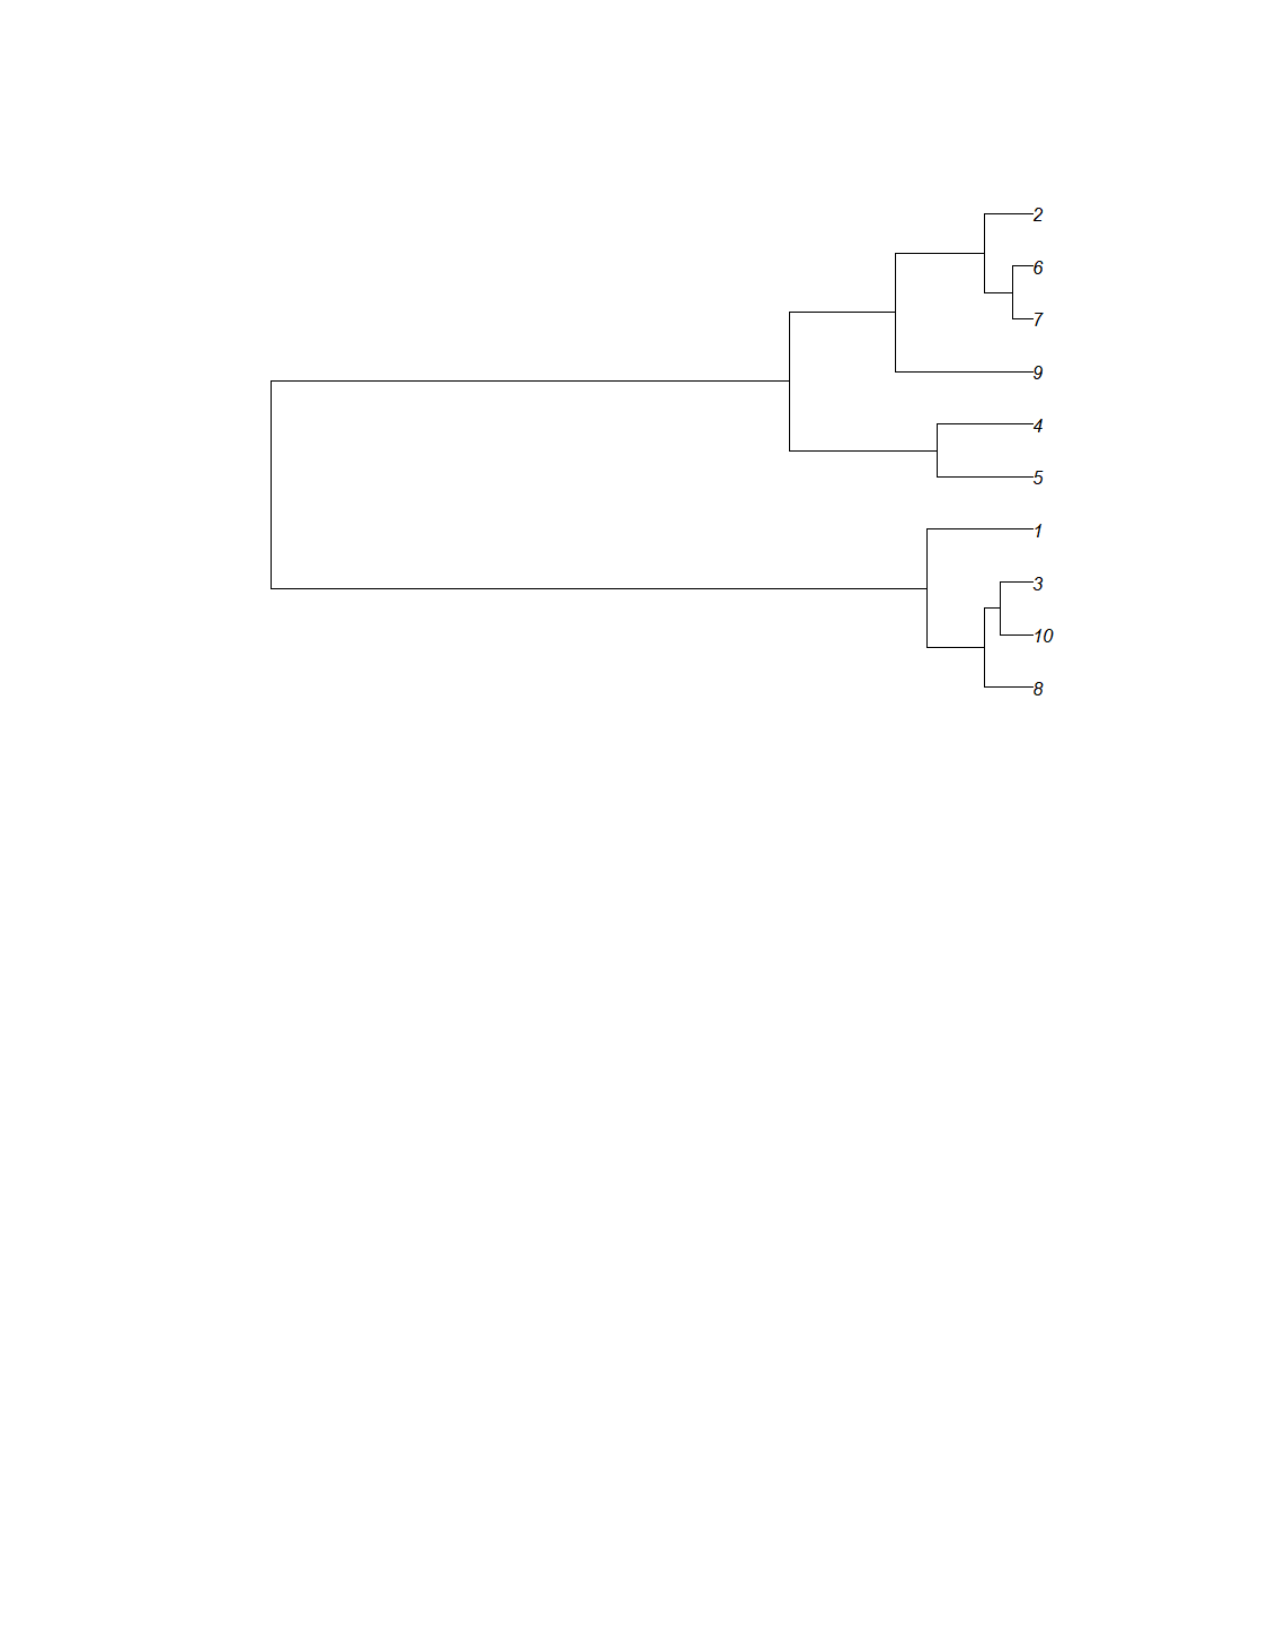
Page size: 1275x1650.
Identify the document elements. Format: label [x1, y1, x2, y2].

picture [150, 150, 1125, 752]
